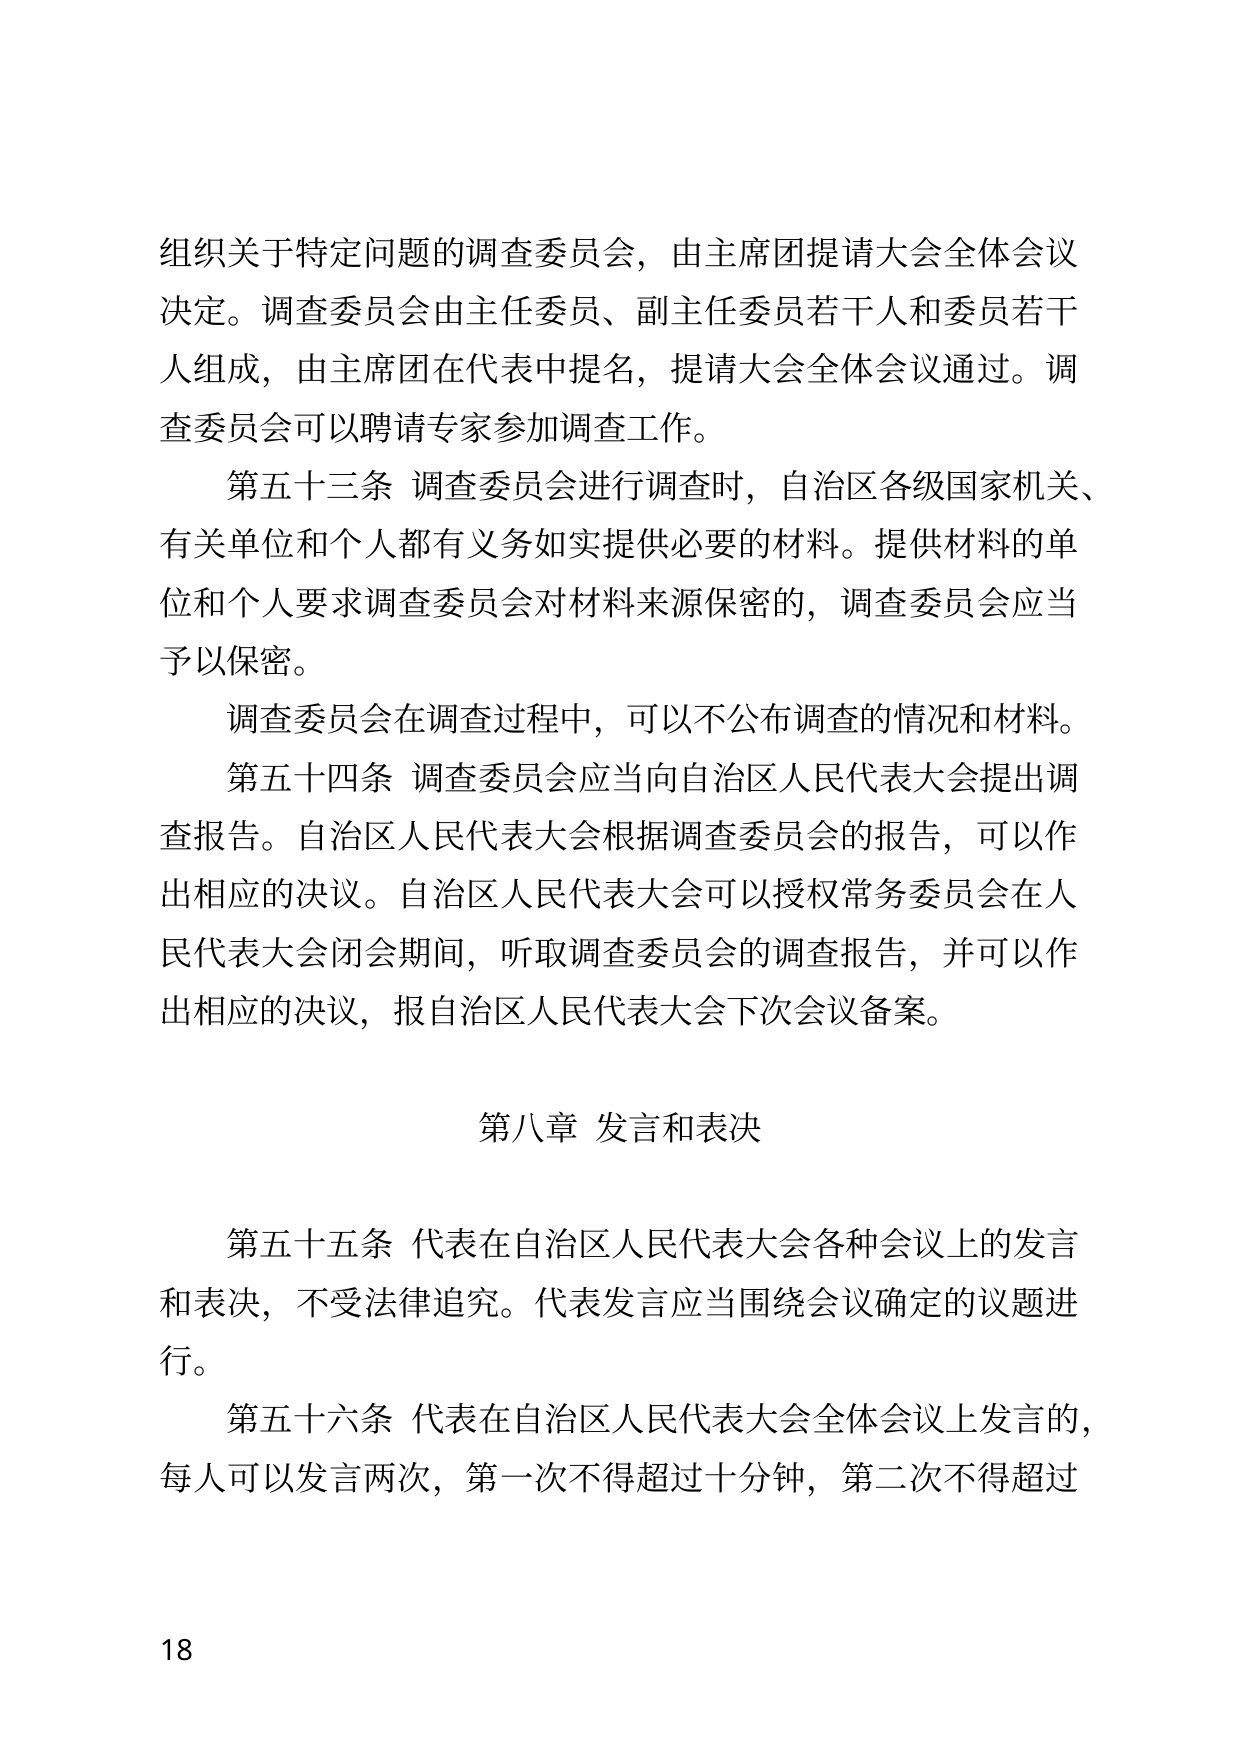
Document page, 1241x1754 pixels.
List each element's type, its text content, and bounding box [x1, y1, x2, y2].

text 第五十四条 调查委员会应当向自治区人民代表大会提出调查报告。自治区人民代表大会根据调查委员会的报告，可以作出相应的决议。自治区人民代表大会可以授权常务委员会在人民代表大会闭会期间，听取调查委员会的调查报告，并可以作出相应的决议，报自治区人民代表大会下次会议备案。 [159, 743, 1081, 1035]
text 第八章 发言和表决 [159, 1093, 1081, 1152]
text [159, 1385, 1081, 1502]
text 第五十五条 代表在自治区人民代表大会各种会议上的发言和表决，不受法律追究。代表发言应当围绕会议确定的议题进行。 [159, 1210, 1081, 1385]
text 第五十三条 调查委员会进行调查时，自治区各级国家机关、有关单位和个人都有义务如实提供必要的材料。提供材料的单位和个人要求调查委员会对材料来源保密的，调查委员会应当予以保密。 [159, 452, 1081, 685]
text 调查委员会在调查过程中，可以不公布调查的情况和材料。 [159, 685, 1081, 743]
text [159, 218, 1081, 452]
